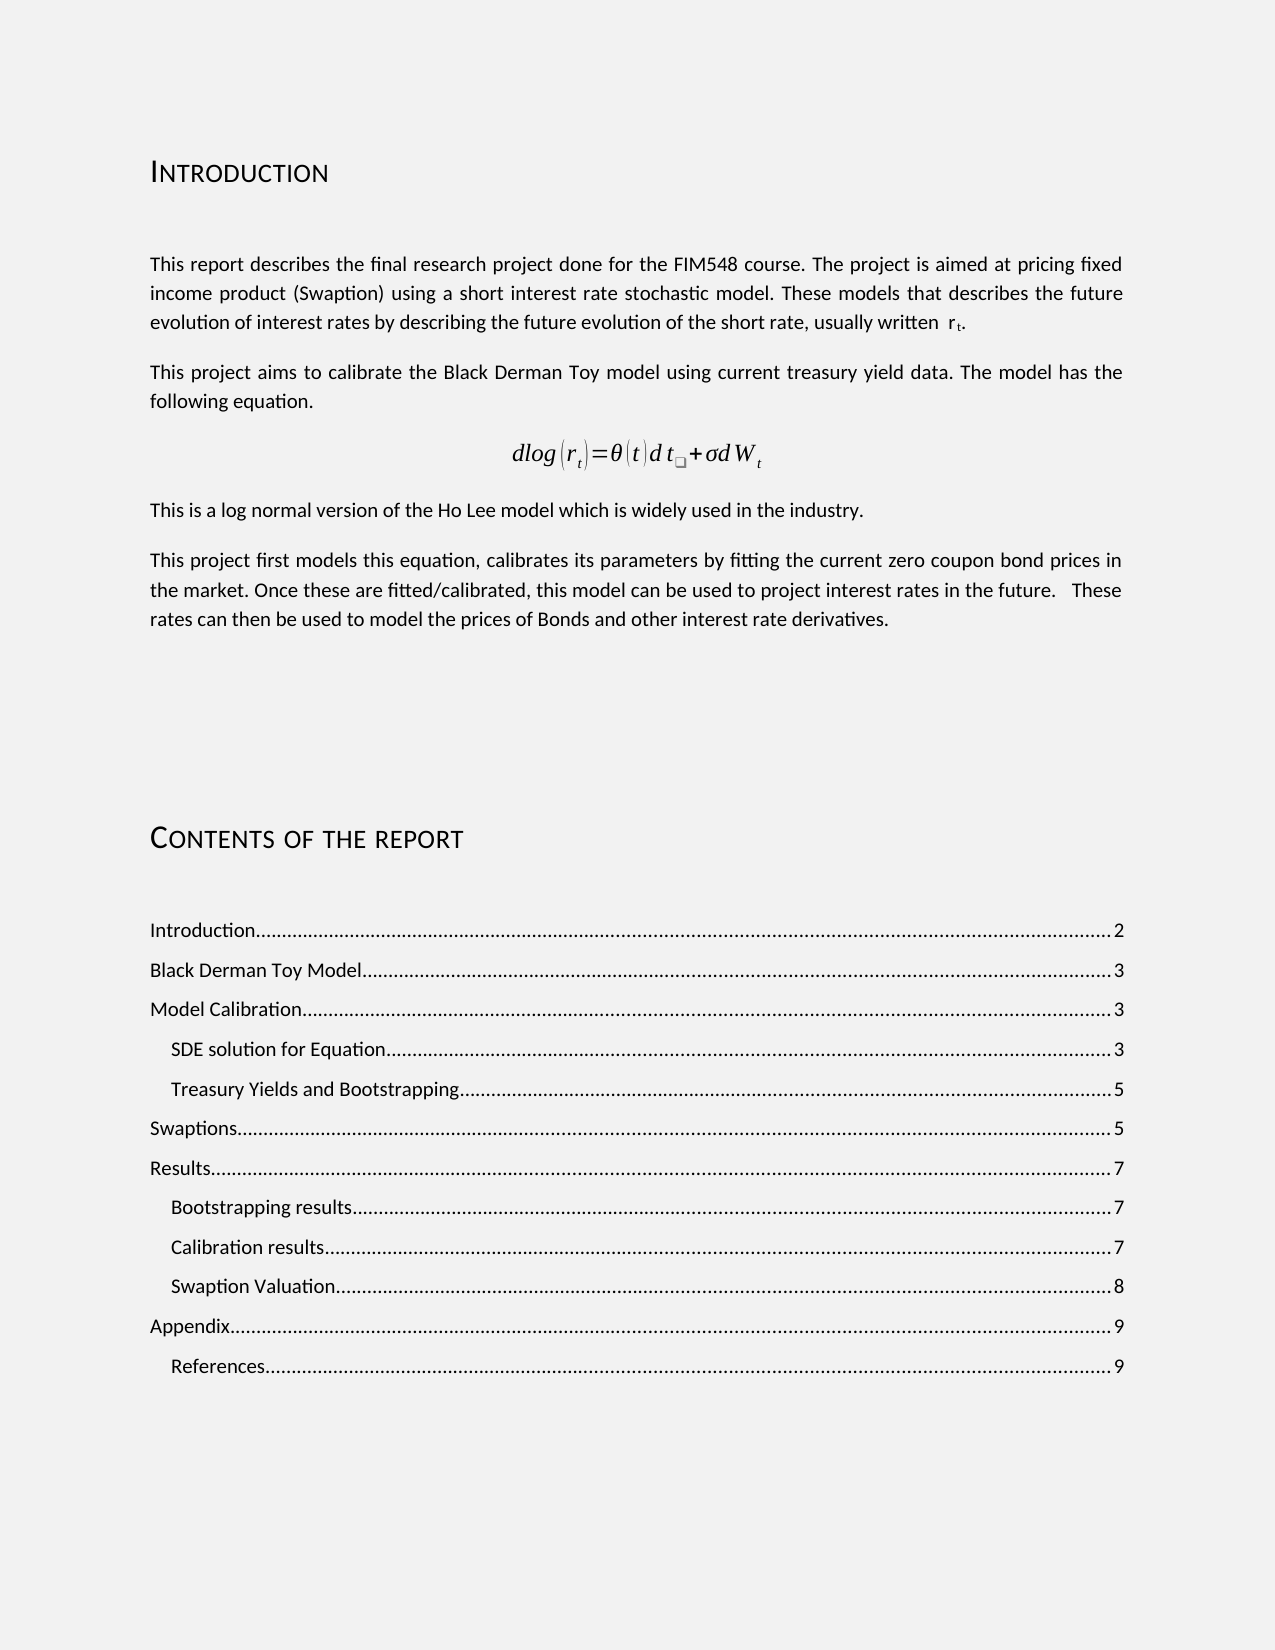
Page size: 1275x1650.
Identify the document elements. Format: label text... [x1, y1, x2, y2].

text Results 7 [150, 1155, 1125, 1180]
text Appendix 9 [150, 1313, 1125, 1339]
text Bootstrapping results 7 [171, 1194, 1125, 1220]
text SDE solution for Equation 3 [171, 1036, 1125, 1062]
text References 9 [171, 1353, 1125, 1378]
text Introduction 2 [150, 917, 1125, 943]
text Calibration results 7 [171, 1234, 1125, 1259]
text This report describes the final research project done for the FIM548 course. The project is aimed at pricing fixed income product (Swaption) using a short interest rate stochastic model. These models that describes the future evolution of interest rates by describing the future evolution of the short rate, usually written rt. [150, 251, 1125, 335]
text This is a log normal version of the Ho Lee model which is widely used in the industry. [150, 498, 1125, 523]
text Swaption Valuation 8 [171, 1274, 1125, 1299]
subtitle Introduction [150, 150, 1125, 191]
text This project aims to calibrate the Black Derman Toy model using current treasury yield data. The model has the following equation. [150, 359, 1125, 414]
text This project first models this equation, calibrates its parameters by fitting the current zero coupon bond prices in the market. Once these are fitted/calibrated, this model can be used to project interest rates in the future. These rates can then be used to model the prices of Bonds and other interest rate derivatives. [150, 548, 1125, 631]
text Black Derman Toy Model 3 [150, 957, 1125, 982]
text Swaptions 5 [150, 1115, 1125, 1141]
text Model Calibration 3 [150, 997, 1125, 1022]
subtitle Contents of the report [150, 816, 1125, 857]
text Treasury Yields and Bootstrapping 5 [171, 1076, 1125, 1101]
